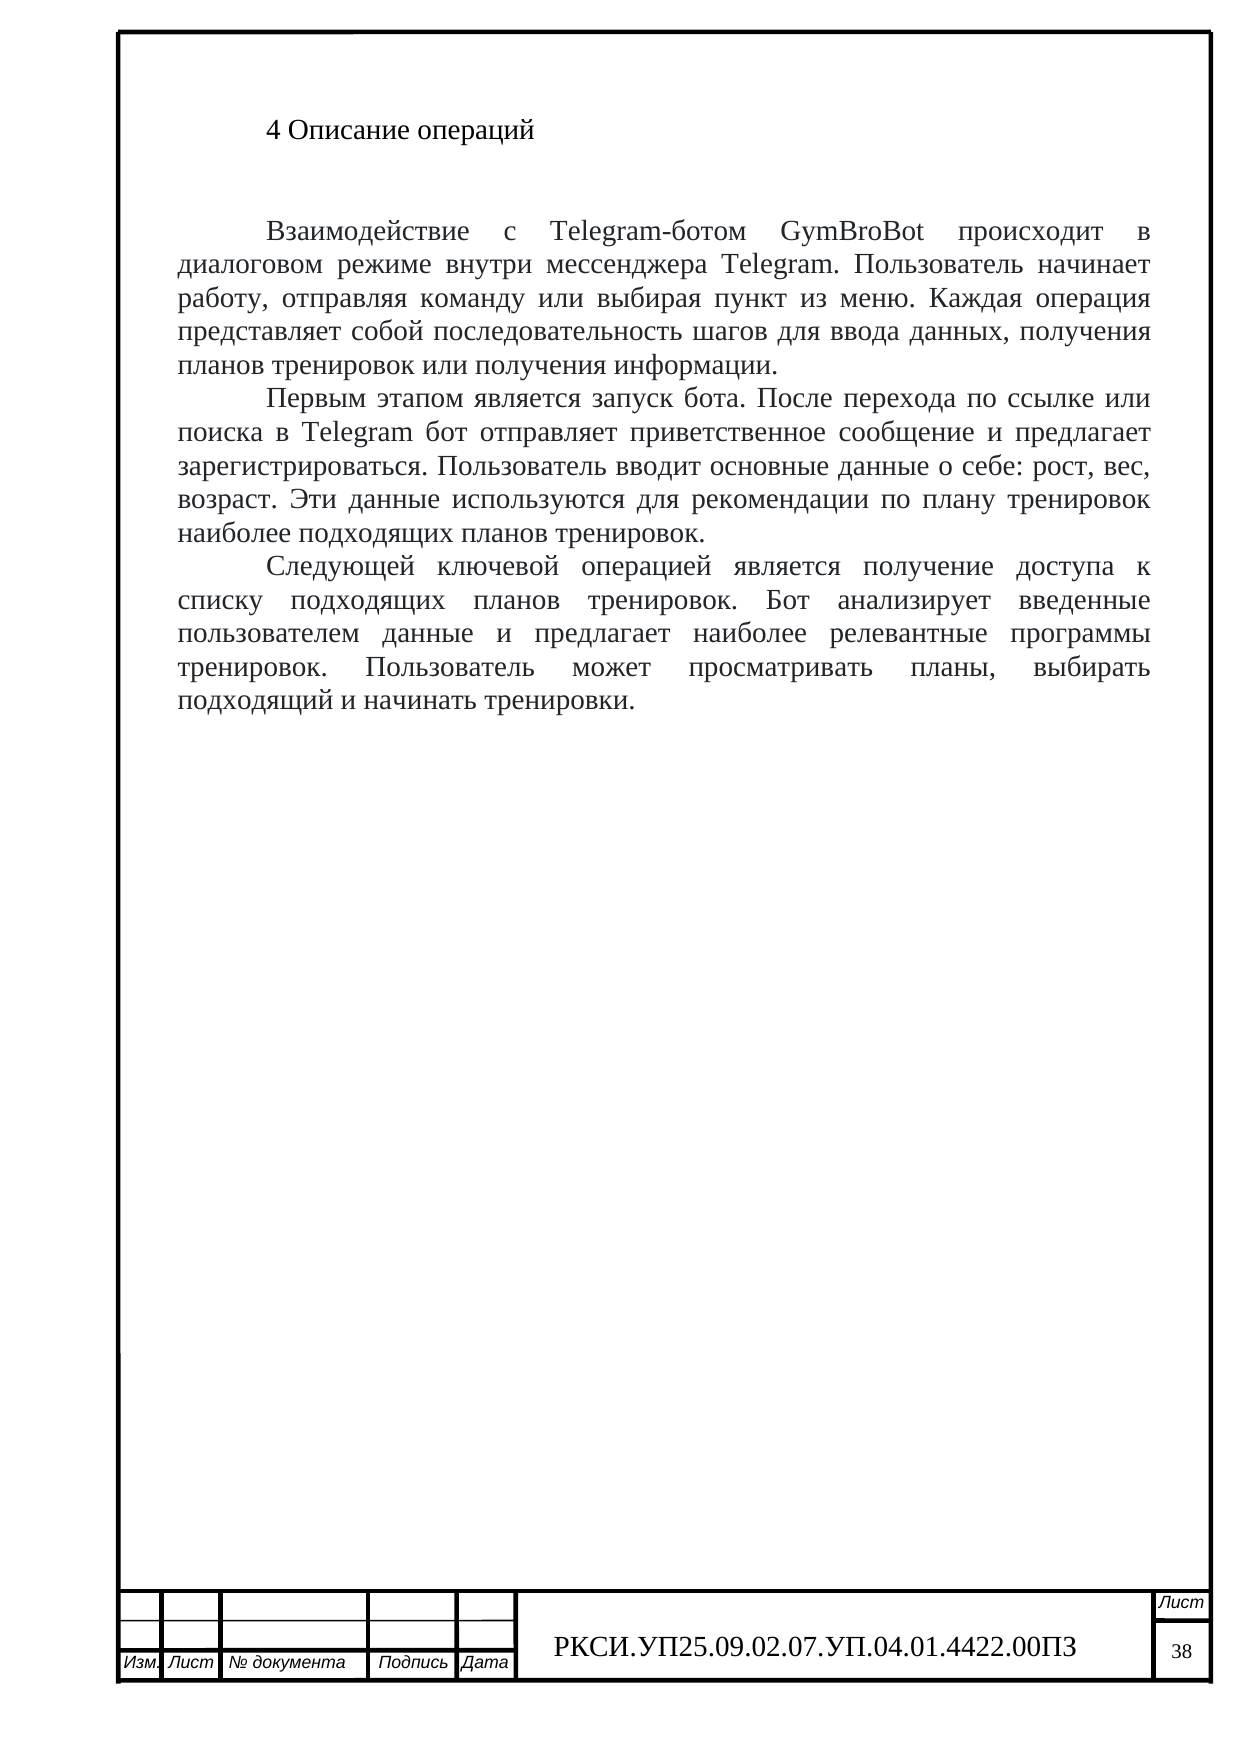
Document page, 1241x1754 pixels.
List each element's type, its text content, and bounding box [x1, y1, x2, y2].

text Взаимодействие с Telegram-ботом GymBroBot происходит в диалоговом режиме внутри мессенджера Telegram. Пользователь начинает работу, отправляя команду или выбирая пункт из меню. Каждая операция представляет собой последовательность шагов для ввода данных, получения планов тренировок или получения информации. [177, 213, 1152, 381]
text 4 Описание операций [177, 112, 1152, 146]
text Следующей ключевой операцией является получение доступа к списку подходящих планов тренировок. Бот анализирует введенные пользователем данные и предлагает наиболее релевантные программы тренировок. Пользователь может просматривать планы, выбирать подходящий и начинать тренировки. [177, 548, 1152, 716]
text Первым этапом является запуск бота. После перехода по ссылке или поиска в Telegram бот отправляет приветственное сообщение и предлагает зарегистрироваться. Пользователь вводит основные данные о себе: рост, вес, возраст. Эти данные используются для рекомендации по плану тренировок наиболее подходящих планов тренировок. [177, 381, 1152, 548]
